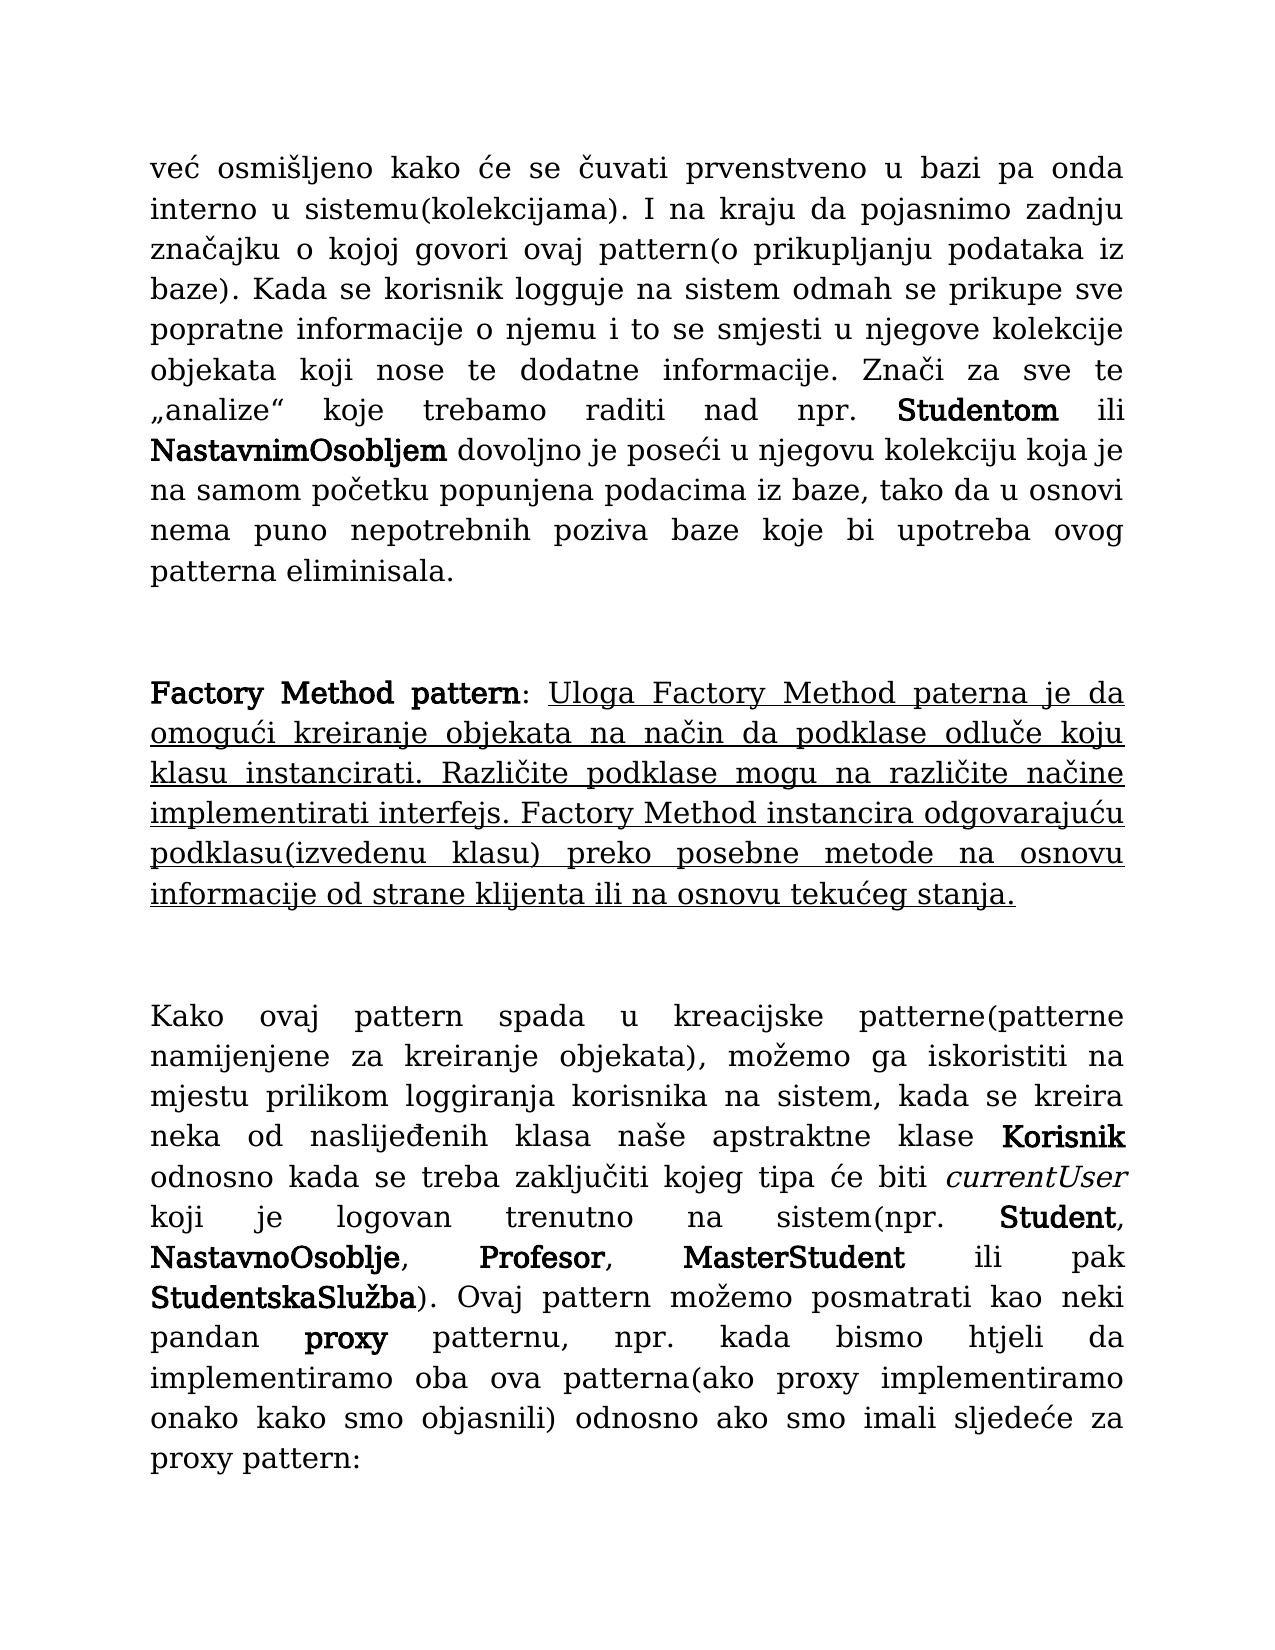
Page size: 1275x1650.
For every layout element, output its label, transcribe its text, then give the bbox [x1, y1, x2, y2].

text Factory Method pattern: Uloga Factory Method paterna je da omogući kreiranje objekata na način da podklase odluče koju klasu instancirati. Različite podklase mogu na različite načine implementirati interfejs. Factory Method instancira odgovarajuću podklasu(izvedenu klasu) preko posebne metode na osnovu informacije od strane klijenta ili na osnovu tekućeg stanja. [150, 867, 1125, 910]
text Factory Method pattern: Uloga Factory Method paterna je da omogući kreiranje objekata na način da podklase odluče koju klasu instancirati. Različite podklase mogu na različite načine implementirati interfejs. Factory Method instancira odgovarajuću podklasu(izvedenu klasu) preko posebne metode na osnovu informacije od strane klijenta ili na osnovu tekućeg stanja. [150, 747, 1125, 785]
text Factory Method pattern: Uloga Factory Method paterna je da omogući kreiranje objekata na način da podklase odluče koju klasu instancirati. Različite podklase mogu na različite načine implementirati interfejs. Factory Method instancira odgovarajuću podklasu(izvedenu klasu) preko posebne metode na osnovu informacije od strane klijenta ili na osnovu tekućeg stanja. [150, 674, 1125, 745]
text Factory Method pattern: Uloga Factory Method paterna je da omogući kreiranje objekata na način da podklase odluče koju klasu instancirati. Različite podklase mogu na različite načine implementirati interfejs. Factory Method instancira odgovarajuću podklasu(izvedenu klasu) preko posebne metode na osnovu informacije od strane klijenta ili na osnovu tekućeg stanja. [150, 787, 1125, 826]
text Kako ovaj pattern spada u kreacijske patterne(patterne namijenjene za kreiranje objekata), možemo ga iskoristiti na mjestu prilikom loggiranja korisnika na sistem, kada se kreira neka od naslijeđenih klasa naše apstraktne klase Korisnik odnosno kada se treba zaključiti kojeg tipa će biti currentUser koji je logovan trenutno na sistem(npr. Student, NastavnoOsoblje, Profesor, MasterStudent ili pak StudentskaSlužba). Ovaj pattern možemo posmatrati kao neki pandan proxy patternu, npr. kada bismo htjeli da implementiramo oba ova patterna(ako proxy implementiramo onako kako smo objasnili) odnosno ako smo imali sljedeće za proxy pattern: [150, 997, 1125, 1474]
text Factory Method pattern: Uloga Factory Method paterna je da omogući kreiranje objekata na način da podklase odluče koju klasu instancirati. Različite podklase mogu na različite načine implementirati interfejs. Factory Method instancira odgovarajuću podklasu(izvedenu klasu) preko posebne metode na osnovu informacije od strane klijenta ili na osnovu tekućeg stanja. [150, 827, 1125, 866]
